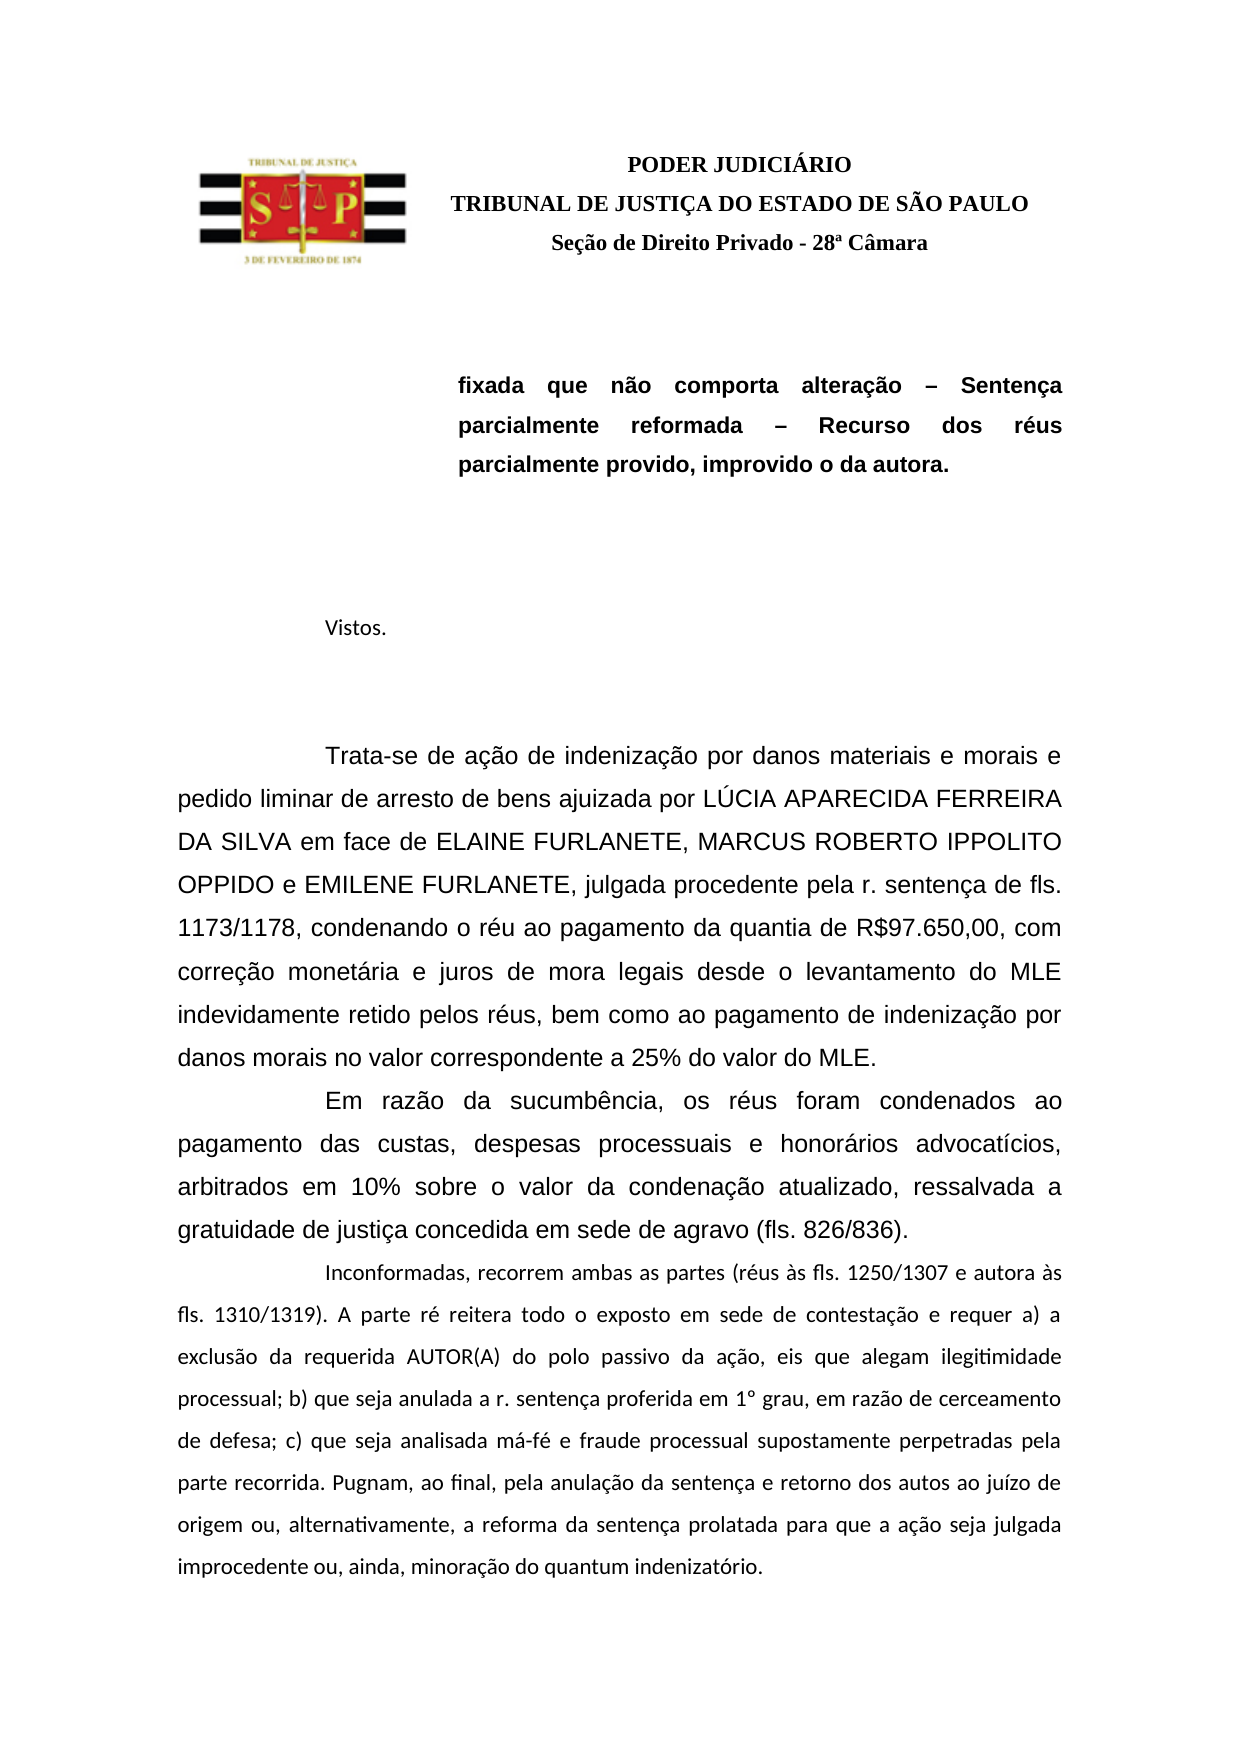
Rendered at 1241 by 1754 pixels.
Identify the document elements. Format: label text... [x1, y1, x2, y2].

text Em razão da sucumbência, os réus foram condenados ao pagamento das custas, despesas processuais e honorários advocatícios, arbitrados em 10% sobre o valor da condenação atualizado, ressalvada a gratuidade de justiça concedida em sede de agravo (fls. 826/836). [177, 1086, 1063, 1244]
text Vistos. [177, 613, 1063, 641]
picture [185, 144, 421, 279]
text Inconformadas, recorrem ambas as partes (réus às fls. 1250/1307 e autora às fls. 1310/1319). A parte ré reitera todo o exposto em sede de contestação e requer a) a exclusão da requerida AUTOR(A) do polo passivo da ação, eis que alegam ilegitimidade processual; b) que seja anulada a r. sentença proferida em 1º grau, em razão de cerceamento de defesa; c) que seja analisada má-fé e fraude processual supostamente perpetradas pela parte recorrida. Pugnam, ao final, pela anulação da sentença e retorno dos autos ao juízo de origem ou, alternativamente, a reforma da sentença prolatada para que a ação seja julgada improcedente ou, ainda, minoração do quantum indenizatório. [177, 1258, 1063, 1580]
text Trata-se de ação de indenização por danos materiais e morais e pedido liminar de arresto de bens ajuizada por LÚCIA APARECIDA FERREIRA DA SILVA em face de ELAINE FURLANETE, MARCUS ROBERTO IPPOLITO OPPIDO e EMILENE FURLANETE, julgada procedente pela r. sentença de fls. 1173/1178, condenando o réu ao pagamento da quantia de R$97.650,00, com correção monetária e juros de mora legais desde o levantamento do MLE indevidamente retido pelos réus, bem como ao pagamento de indenização por danos morais no valor correspondente a 25% do valor do MLE. [177, 741, 1063, 1071]
